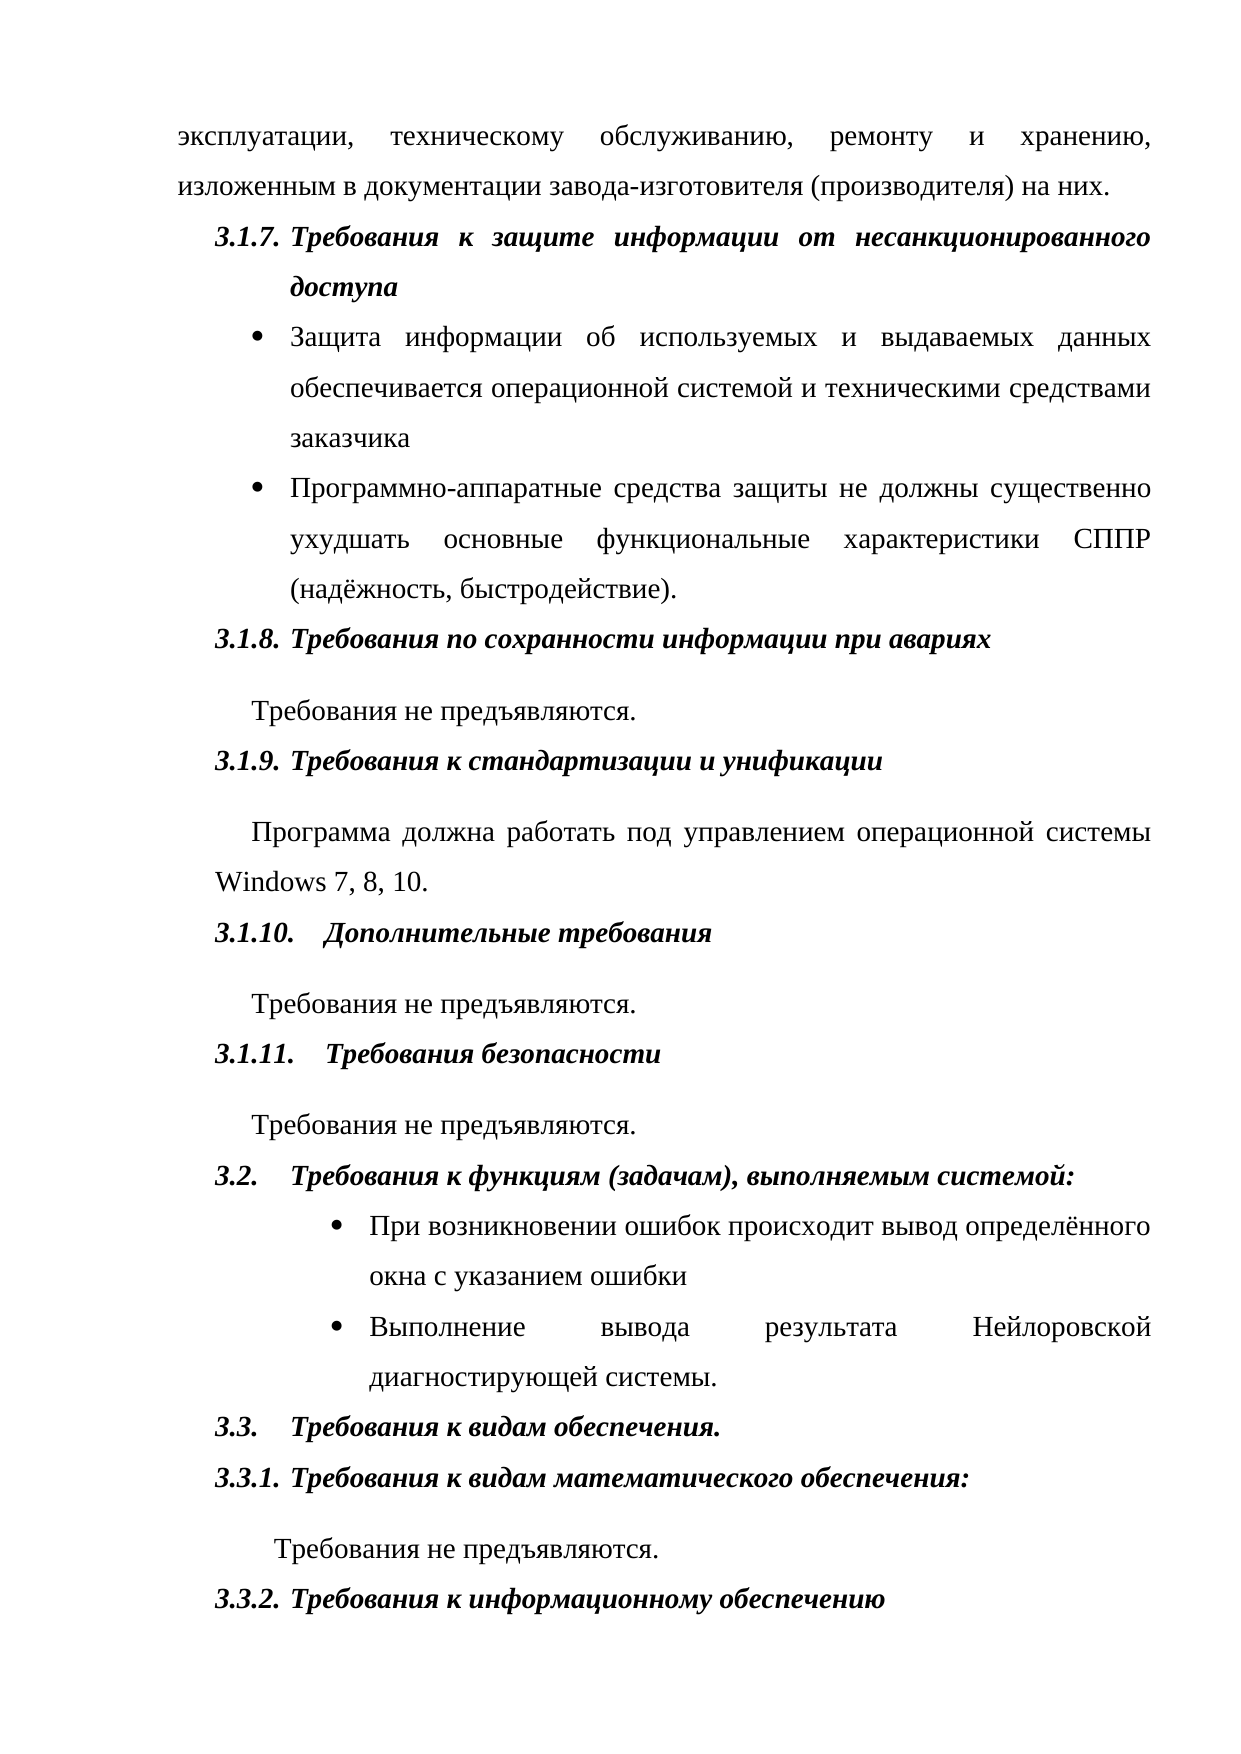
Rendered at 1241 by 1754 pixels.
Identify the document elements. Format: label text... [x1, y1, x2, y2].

list Требования к видам обеспечения. [215, 1409, 1152, 1443]
list Требования к защите информации от несанкционированного доступа [215, 219, 1152, 303]
list Требования к стандартизации и унификации [215, 743, 1152, 776]
text Требования не предъявляются. [215, 693, 1152, 726]
list При возникновении ошибок происходит вывод определённого окна с указанием ошибки [332, 1208, 1152, 1292]
list Требования к функциям (задачам), выполняемым системой: [215, 1158, 1152, 1191]
text Требования не предъявляются. [215, 1107, 1152, 1141]
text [177, 118, 1152, 202]
list Требования по сохранности информации при авариях [215, 621, 1152, 655]
text Требования не предъявляются. [215, 1531, 1152, 1564]
list Требования безопасности [215, 1036, 1152, 1070]
text Требования не предъявляются. [215, 986, 1152, 1019]
list Требования к видам математического обеспечения: [215, 1460, 1152, 1493]
list Дополнительные требования [215, 915, 1152, 948]
list Программно-аппаратные средства защиты не должны существенно ухудшать основные функциональные характеристики СППР (надёжность, быстродействие). [252, 470, 1152, 605]
text Программа должна работать под управлением операционной системы Windows 7, 8, 10. [215, 814, 1152, 898]
list Требования к информационному обеспечению [215, 1581, 1152, 1615]
list Выполнение вывода результата Нейлоровской диагностирующей системы. [332, 1309, 1152, 1393]
list Защита информации об используемых и выдаваемых данных обеспечивается операционной системой и техническими средствами заказчика [252, 319, 1152, 454]
